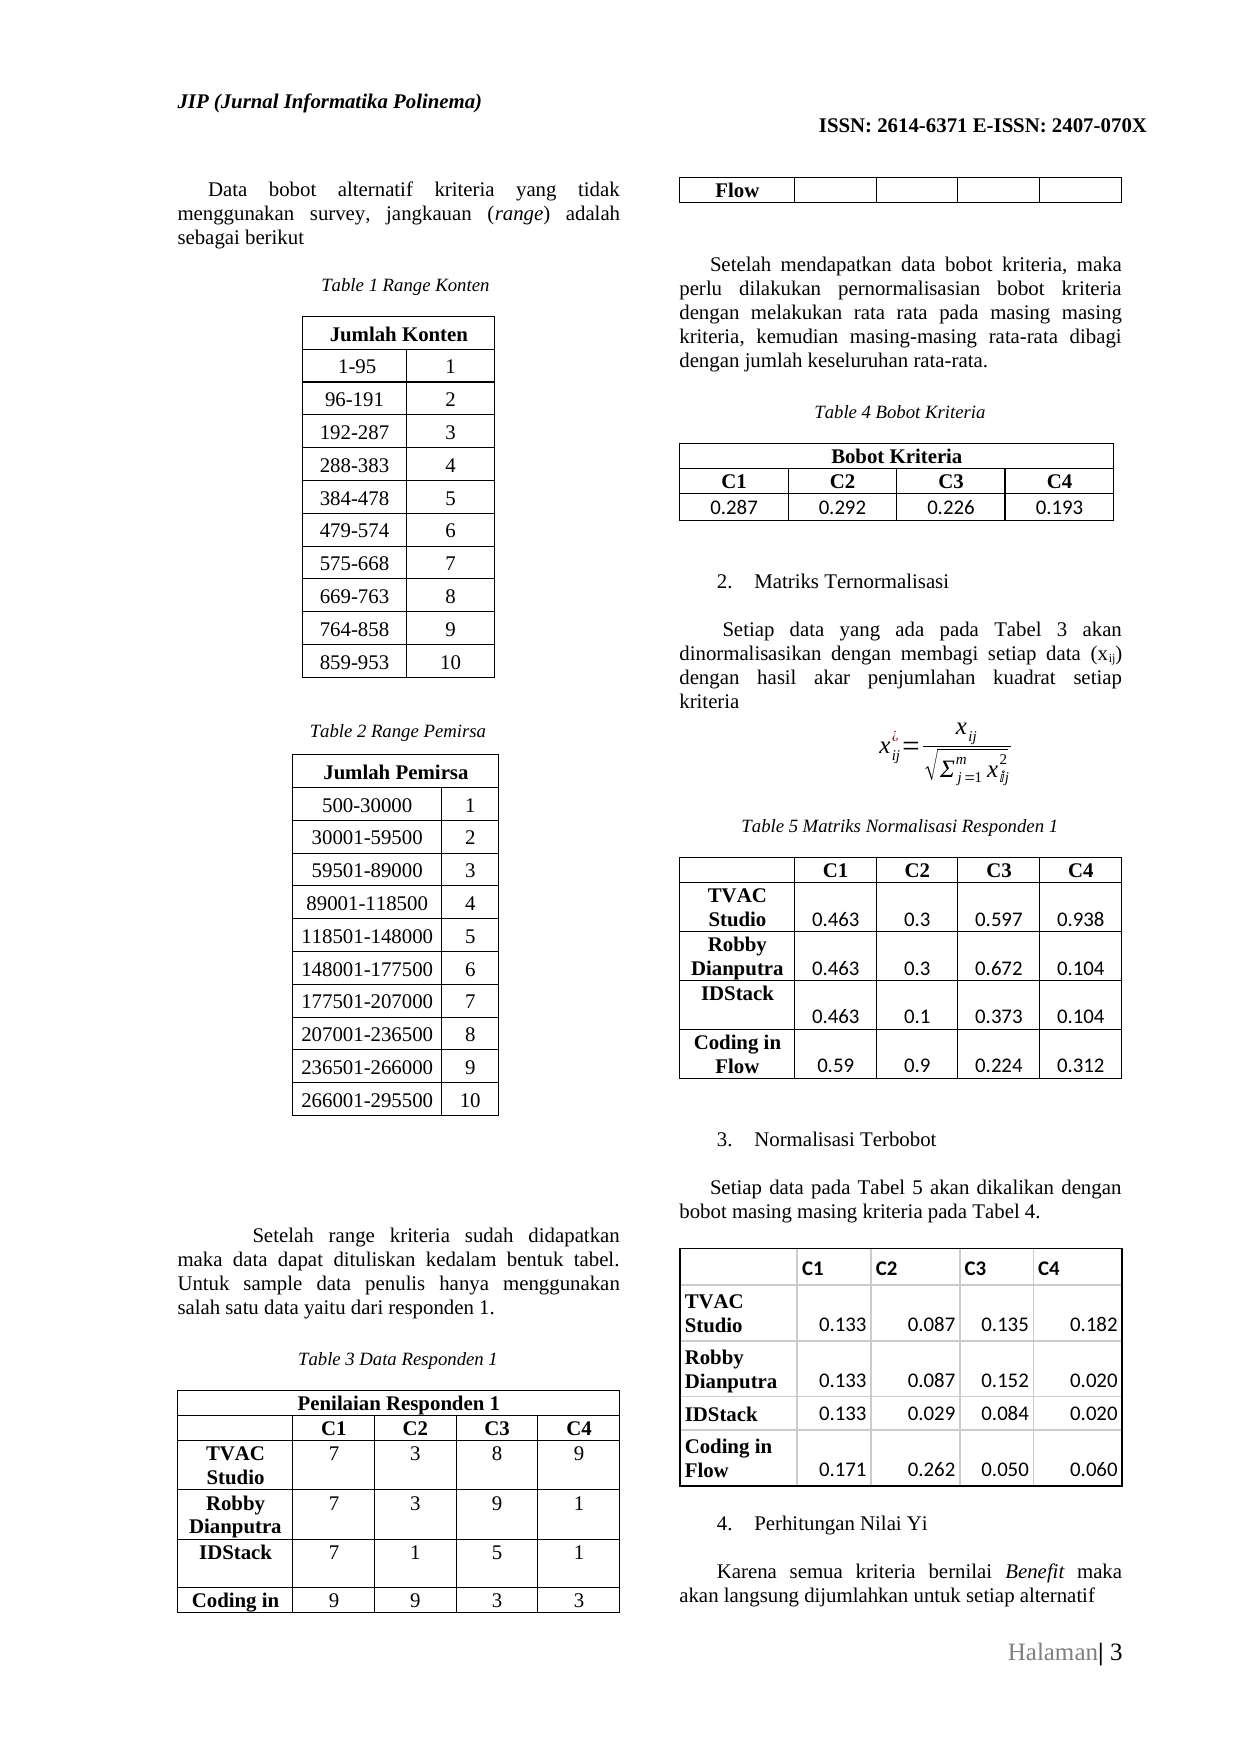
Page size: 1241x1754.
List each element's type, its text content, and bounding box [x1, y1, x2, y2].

table_cell 0.020 [1034, 1397, 1121, 1429]
table_cell C4 [1006, 469, 1113, 493]
table_cell 0.133 [798, 1397, 870, 1429]
table_cell 7 [407, 547, 494, 578]
table_header Jumlah Konten [303, 317, 494, 349]
table_cell 0.3 [877, 883, 957, 931]
table_cell 5 [442, 919, 498, 951]
table_cell 0.050 [961, 1431, 1033, 1485]
table_cell 7 [442, 985, 498, 1017]
table_cell 0.087 [872, 1342, 959, 1396]
table_cell 3 [958, 178, 1039, 202]
table_header C3 [961, 1249, 1033, 1284]
table_cell 0.133 [798, 1286, 870, 1340]
table_cell IDStack [178, 1540, 292, 1587]
table_cell 8 [407, 579, 494, 611]
table_cell 0.373 [958, 981, 1039, 1029]
table_cell 5 [407, 481, 494, 513]
table_cell 1 [538, 1540, 619, 1587]
table_cell 5 [457, 1540, 537, 1587]
table_cell 4 [407, 448, 494, 480]
table_cell 9 [293, 1588, 374, 1612]
table_cell Coding in Flow [178, 1588, 292, 1612]
table_cell 0.029 [872, 1397, 959, 1429]
table_cell 3 [407, 415, 494, 447]
table_cell 0.087 [872, 1286, 959, 1340]
table_cell 118501-148000 [293, 919, 441, 951]
table_cell C2 [375, 1416, 456, 1440]
table_cell 207001-236500 [293, 1018, 441, 1049]
table_cell 0.135 [961, 1286, 1033, 1340]
table_cell 0.171 [798, 1431, 870, 1485]
table_cell 2 [442, 821, 498, 852]
table_cell 0.060 [1034, 1431, 1121, 1485]
table_cell TVAC Studio [680, 883, 794, 931]
table_cell 6 [407, 514, 494, 546]
table_cell 59501-89000 [293, 854, 441, 885]
table_cell 288-383 [303, 448, 406, 480]
table_cell 0.59 [795, 1030, 876, 1078]
table_cell 8 [457, 1441, 537, 1489]
table_cell 7 [293, 1540, 374, 1587]
table_cell 0.104 [1040, 932, 1121, 980]
list Setelah mendapatkan data bobot kriteria, maka perlu dilakukan pernormalisasian bobot kriteria dengan melakukan rata rata pada masing masing kriteria, kemudian masing-masing rata-rata dibagi dengan jumlah keseluruhan rata-rata. [679, 251, 1122, 372]
table_cell Robby Dianputra [681, 1342, 796, 1396]
text Karena semua kriteria bernilai Benefit maka akan langsung dijumlahkan untuk setiap alternatif [679, 1559, 1122, 1607]
list Matriks Ternormalisasi [717, 569, 1122, 593]
table_cell C3 [897, 469, 1004, 493]
table_cell 0.463 [795, 981, 876, 1029]
table_cell 6 [442, 952, 498, 984]
table_cell 9 [538, 1441, 619, 1489]
table_cell 0.463 [795, 932, 876, 980]
table_cell 384-478 [303, 481, 406, 513]
table_cell 148001-177500 [293, 952, 441, 984]
table_cell 859-953 [303, 645, 406, 677]
table_header C4 [1040, 858, 1121, 882]
table_cell 0.152 [961, 1342, 1033, 1396]
table_cell 3 [375, 1441, 456, 1489]
list Normalisasi Terbobot [717, 1127, 1122, 1151]
table_header C1 [795, 858, 876, 882]
table_header Bobot Kriteria [680, 444, 1113, 468]
table_cell 0.312 [1040, 1030, 1121, 1078]
table_cell 96-191 [303, 383, 406, 414]
table_cell 0.463 [795, 883, 876, 931]
list Perhitungan Nilai Yi [717, 1511, 1122, 1535]
table_cell C1 [680, 469, 788, 493]
table_cell 0.133 [798, 1342, 870, 1396]
table_cell Robby Dianputra [178, 1490, 292, 1538]
table_cell C2 [789, 469, 896, 493]
table_cell 0.224 [958, 1030, 1039, 1078]
table_header C2 [872, 1249, 959, 1284]
table_cell 30001-59500 [293, 821, 441, 852]
table_cell 192-287 [303, 415, 406, 447]
table_cell 1-95 [303, 350, 406, 381]
list Setiap data pada Tabel 5 akan dikalikan dengan bobot masing masing kriteria pada Tabel 4. [679, 1175, 1122, 1223]
table_cell 10 [442, 1083, 498, 1115]
list Data bobot alternatif kriteria yang tidak menggunakan survey, jangkauan (range) adalah sebagai berikut [177, 177, 620, 249]
table_cell 9 [375, 1588, 456, 1612]
table_cell 8 [442, 1018, 498, 1049]
table_header Jumlah Pemirsa [293, 755, 498, 787]
table_cell 7 [293, 1490, 374, 1538]
table_cell 0.9 [877, 1030, 957, 1078]
table_cell 0.672 [958, 932, 1039, 980]
table_cell 500-30000 [293, 788, 441, 820]
table_cell 0.182 [1034, 1286, 1121, 1340]
table_cell 575-668 [303, 547, 406, 578]
table_cell 9 [407, 612, 494, 644]
table_cell 1 [407, 350, 494, 381]
table_header [680, 858, 794, 882]
text Table 2 Range Pemirsa [177, 720, 620, 742]
table_cell 3 [375, 1490, 456, 1538]
table_header C4 [1034, 1249, 1121, 1284]
table_cell 1 [538, 1490, 619, 1538]
table_cell 3 [1040, 178, 1121, 202]
table_cell 0.938 [1040, 883, 1121, 931]
table_cell C4 [538, 1416, 619, 1440]
table_cell 89001-118500 [293, 886, 441, 918]
table_header Penilaian Responden 1 [178, 1391, 619, 1415]
table_cell Coding in Flow [681, 1431, 796, 1485]
table_cell 10 [407, 645, 494, 677]
table_cell 0.020 [1034, 1342, 1121, 1396]
table_cell Coding in Flow [680, 178, 794, 202]
table_cell IDStack [681, 1397, 796, 1429]
table_cell 479-574 [303, 514, 406, 546]
text Table 5 Matriks Normalisasi Responden 1 [679, 814, 1122, 836]
table_cell 3 [442, 854, 498, 885]
list Setiap data yang ada pada Tabel 3 akan dinormalisasikan dengan membagi setiap data (xij) dengan hasil akar penjumlahan kuadrat setiap kriteria [679, 617, 1122, 713]
table_cell 9 [877, 178, 957, 202]
table_cell 4 [442, 886, 498, 918]
table_cell 669-763 [303, 579, 406, 611]
table_cell 9 [457, 1490, 537, 1538]
table_cell Robby Dianputra [680, 932, 794, 980]
table_header [681, 1249, 796, 1284]
table_cell 0.262 [872, 1431, 959, 1485]
table_cell 1 [375, 1540, 456, 1587]
table_cell 0.597 [958, 883, 1039, 931]
table_cell 0.104 [1040, 981, 1121, 1029]
table_cell Coding in Flow [680, 1030, 794, 1078]
table_header C2 [877, 858, 957, 882]
table_header C3 [958, 858, 1039, 882]
table_cell 3 [457, 1588, 537, 1612]
table_cell 0.084 [961, 1397, 1033, 1429]
table_cell 0.1 [877, 981, 957, 1029]
table_cell [178, 1416, 292, 1440]
table_cell 266001-295500 [293, 1083, 441, 1115]
table_header C1 [798, 1249, 870, 1284]
table_cell 0.226 [897, 494, 1004, 519]
text Table 4 Bobot Kriteria [679, 401, 1122, 422]
table_cell IDStack [680, 981, 794, 1029]
table_cell 7 [293, 1441, 374, 1489]
table_cell 2 [407, 383, 494, 414]
table_cell 0.287 [680, 494, 788, 519]
table_cell 9 [442, 1050, 498, 1082]
table_cell 0.193 [1006, 494, 1113, 519]
table_cell 0.3 [877, 932, 957, 980]
table_cell 764-858 [303, 612, 406, 644]
table_cell 177501-207000 [293, 985, 441, 1017]
table_cell 1 [442, 788, 498, 820]
text Setelah range kriteria sudah didapatkan maka data dapat dituliskan kedalam bentuk tabel. Untuk sample data penulis hanya menggunakan salah satu data yaitu dari responden 1. [177, 1223, 620, 1319]
table_cell TVAC Studio [681, 1286, 796, 1340]
text Table 3 Data Responden 1 [177, 1348, 620, 1369]
table_cell 0.292 [789, 494, 896, 519]
text Table 1 Range Konten [192, 273, 620, 295]
table_cell 236501-266000 [293, 1050, 441, 1082]
table_cell 3 [538, 1588, 619, 1612]
table_cell TVAC Studio [178, 1441, 292, 1489]
table_cell C1 [293, 1416, 374, 1440]
table_cell C3 [457, 1416, 537, 1440]
table_cell 9 [795, 178, 876, 202]
